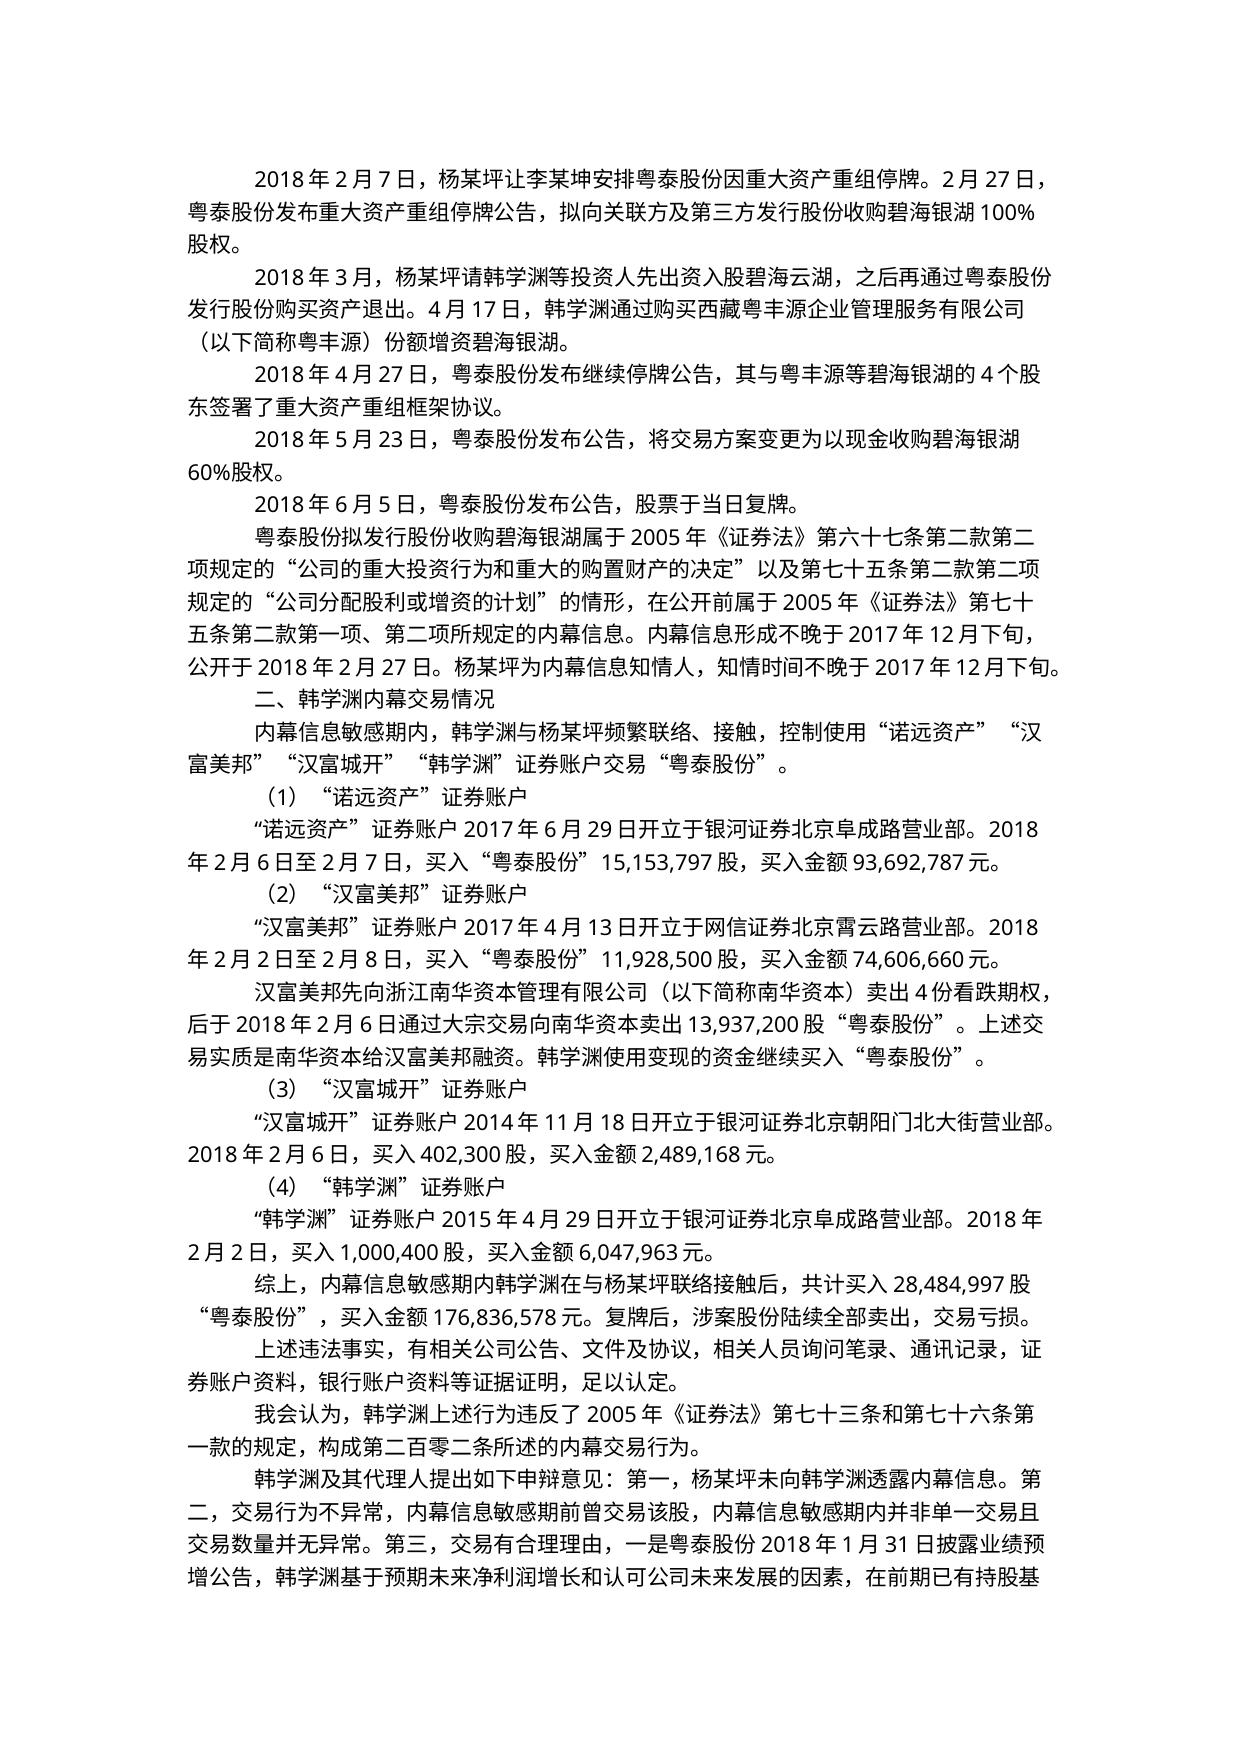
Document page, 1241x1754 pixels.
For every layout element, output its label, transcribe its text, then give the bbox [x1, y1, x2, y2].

text “汉富美邦”证券账户2017年4月13日开立于网信证券北京霄云路营业部。2018年2月2日至2月8日，买入“粤泰股份”11,928,500股，买入金额74,606,660元。 [187, 909, 1053, 974]
text （3）“汉富城开”证券账户 [187, 1072, 1053, 1104]
text 2018年6月5日，粤泰股份发布公告，股票于当日复牌。 [187, 487, 1053, 519]
text （1）“诺远资产”证券账户 [187, 779, 1053, 812]
text “韩学渊”证券账户2015年4月29日开立于银河证券北京阜成路营业部。2018年2月2日，买入1,000,400股，买入金额6,047,963元。 [187, 1202, 1053, 1267]
text “诺远资产”证券账户2017年6月29日开立于银河证券北京阜成路营业部。2018年2月6日至2月7日，买入“粤泰股份”15,153,797股，买入金额93,692,787元。 [187, 812, 1053, 877]
text 内幕信息敏感期内，韩学渊与杨某坪频繁联络、接触，控制使用“诺远资产”“汉富美邦”“汉富城开”“韩学渊”证券账户交易“粤泰股份”。 [187, 714, 1053, 779]
text 汉富美邦先向浙江南华资本管理有限公司（以下简称南华资本）卖出4份看跌期权，后于2018年2月6日通过大宗交易向南华资本卖出13,937,200股“粤泰股份”。上述交易实质是南华资本给汉富美邦融资。韩学渊使用变现的资金继续买入“粤泰股份”。 [187, 974, 1053, 1072]
text 综上，内幕信息敏感期内韩学渊在与杨某坪联络接触后，共计买入28,484,997股“粤泰股份”，买入金额176,836,578元。复牌后，涉案股份陆续全部卖出，交易亏损。 [187, 1267, 1053, 1332]
text 2018年3月，杨某坪请韩学渊等投资人先出资入股碧海云湖，之后再通过粤泰股份发行股份购买资产退出。4月17日，韩学渊通过购买西藏粤丰源企业管理服务有限公司（以下简称粤丰源）份额增资碧海银湖。 [187, 259, 1053, 357]
text 我会认为，韩学渊上述行为违反了2005年《证券法》第七十三条和第七十六条第一款的规定，构成第二百零二条所述的内幕交易行为。 [187, 1397, 1053, 1462]
text 2018年2月7日，杨某坪让李某坤安排粤泰股份因重大资产重组停牌。2月27日，粤泰股份发布重大资产重组停牌公告，拟向关联方及第三方发行股份收购碧海银湖100%股权。 [187, 162, 1053, 259]
text 上述违法事实，有相关公司公告、文件及协议，相关人员询问笔录、通讯记录，证券账户资料，银行账户资料等证据证明，足以认定。 [187, 1332, 1053, 1397]
text “汉富城开”证券账户2014年11月18日开立于银河证券北京朝阳门北大街营业部。2018年2月6日，买入402,300股，买入金额2,489,168元。 [187, 1104, 1053, 1169]
text 2018年5月23日，粤泰股份发布公告，将交易方案变更为以现金收购碧海银湖60%股权。 [187, 422, 1053, 487]
text （4）“韩学渊”证券账户 [187, 1169, 1053, 1202]
text 粤泰股份拟发行股份收购碧海银湖属于2005年《证券法》第六十七条第二款第二项规定的“公司的重大投资行为和重大的购置财产的决定”以及第七十五条第二款第二项规定的“公司分配股利或增资的计划”的情形，在公开前属于2005年《证券法》第七十五条第二款第一项、第二项所规定的内幕信息。内幕信息形成不晚于2017年12月下旬，公开于2018年2月27日。杨某坪为内幕信息知情人，知情时间不晚于2017年12月下旬。 [187, 519, 1053, 682]
text （2）“汉富美邦”证券账户 [187, 877, 1053, 909]
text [187, 1462, 1053, 1592]
text 二、韩学渊内幕交易情况 [187, 682, 1053, 714]
text 2018年4月27日，粤泰股份发布继续停牌公告，其与粤丰源等碧海银湖的4个股东签署了重大资产重组框架协议。 [187, 357, 1053, 422]
